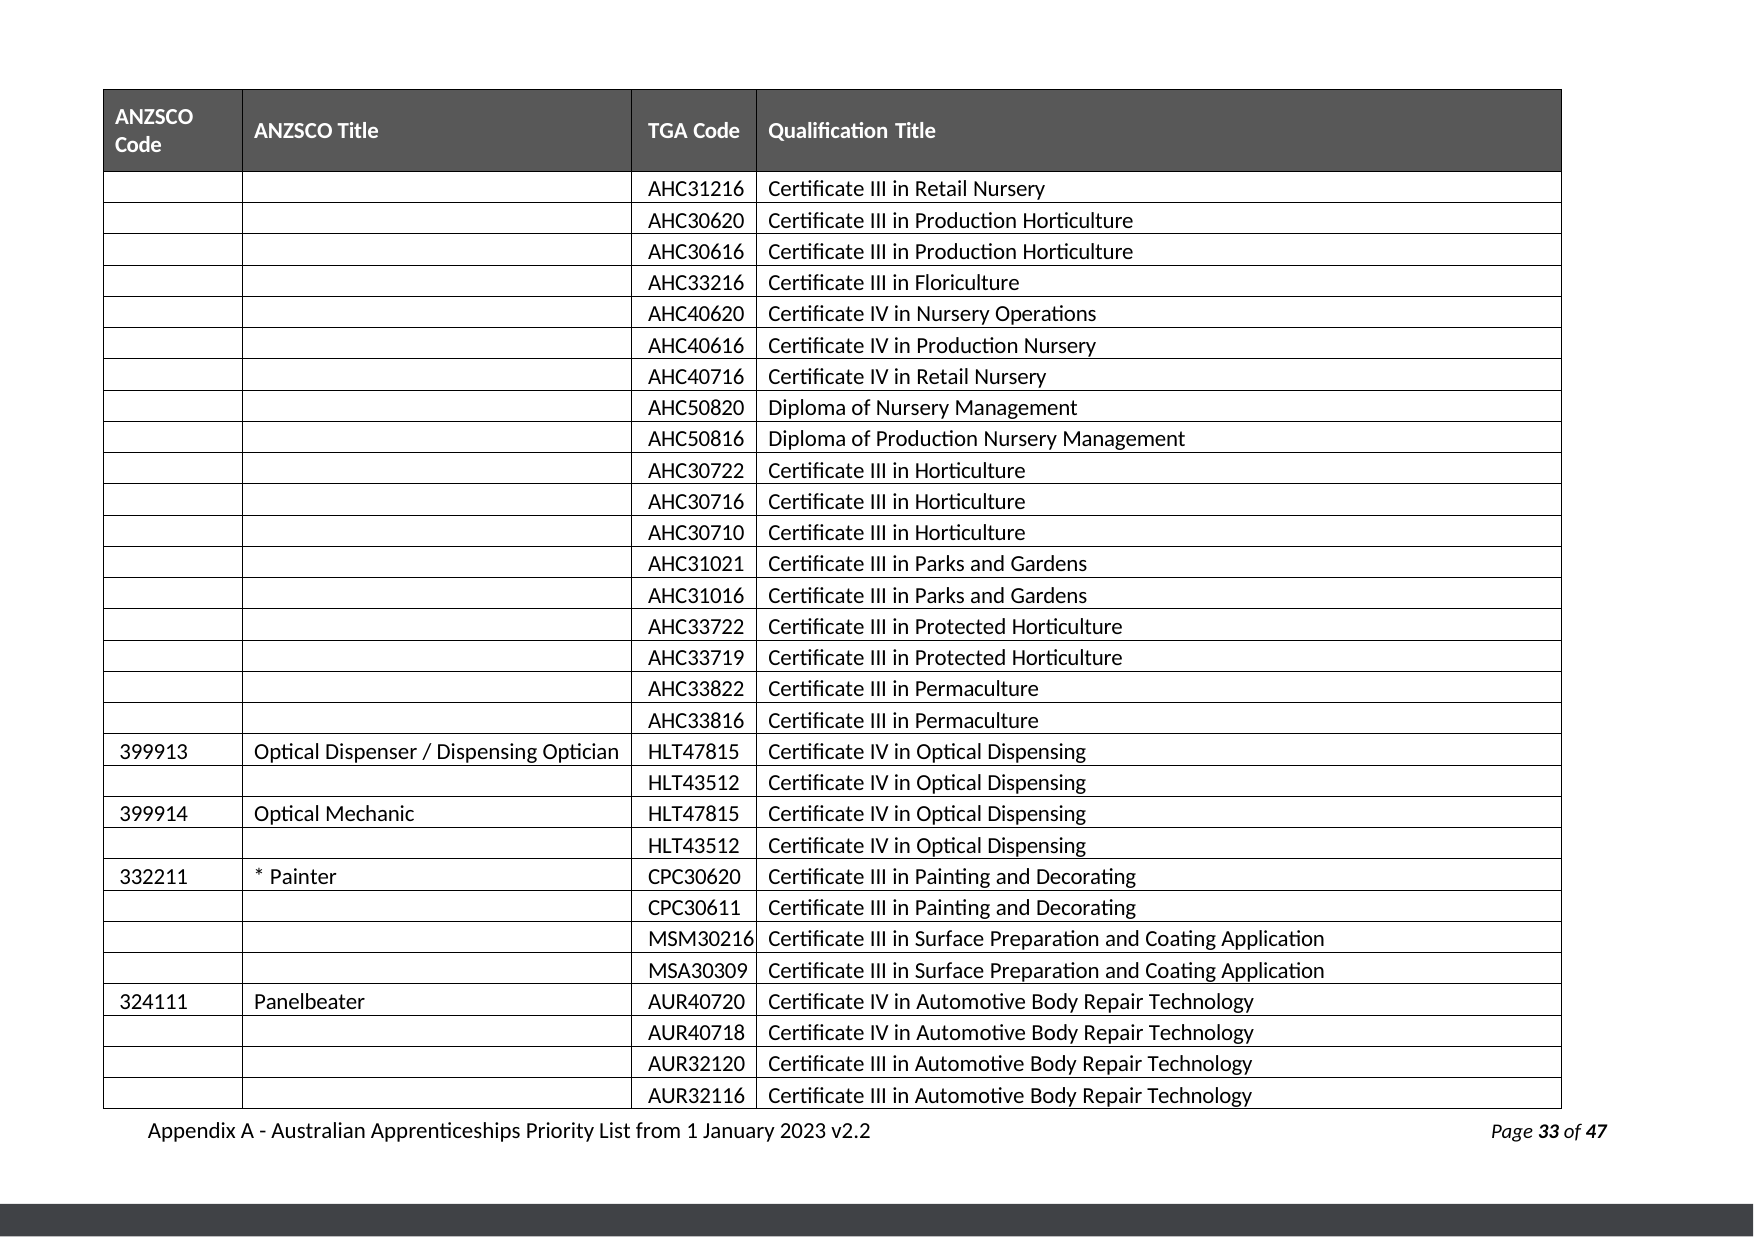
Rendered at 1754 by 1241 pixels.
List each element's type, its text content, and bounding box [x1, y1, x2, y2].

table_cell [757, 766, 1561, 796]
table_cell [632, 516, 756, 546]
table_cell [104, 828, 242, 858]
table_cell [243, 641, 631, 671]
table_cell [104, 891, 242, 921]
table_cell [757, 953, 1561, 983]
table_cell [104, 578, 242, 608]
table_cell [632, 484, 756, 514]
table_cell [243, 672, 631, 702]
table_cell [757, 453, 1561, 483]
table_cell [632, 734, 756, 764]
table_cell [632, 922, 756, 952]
table_header Qualification Title [757, 90, 1561, 171]
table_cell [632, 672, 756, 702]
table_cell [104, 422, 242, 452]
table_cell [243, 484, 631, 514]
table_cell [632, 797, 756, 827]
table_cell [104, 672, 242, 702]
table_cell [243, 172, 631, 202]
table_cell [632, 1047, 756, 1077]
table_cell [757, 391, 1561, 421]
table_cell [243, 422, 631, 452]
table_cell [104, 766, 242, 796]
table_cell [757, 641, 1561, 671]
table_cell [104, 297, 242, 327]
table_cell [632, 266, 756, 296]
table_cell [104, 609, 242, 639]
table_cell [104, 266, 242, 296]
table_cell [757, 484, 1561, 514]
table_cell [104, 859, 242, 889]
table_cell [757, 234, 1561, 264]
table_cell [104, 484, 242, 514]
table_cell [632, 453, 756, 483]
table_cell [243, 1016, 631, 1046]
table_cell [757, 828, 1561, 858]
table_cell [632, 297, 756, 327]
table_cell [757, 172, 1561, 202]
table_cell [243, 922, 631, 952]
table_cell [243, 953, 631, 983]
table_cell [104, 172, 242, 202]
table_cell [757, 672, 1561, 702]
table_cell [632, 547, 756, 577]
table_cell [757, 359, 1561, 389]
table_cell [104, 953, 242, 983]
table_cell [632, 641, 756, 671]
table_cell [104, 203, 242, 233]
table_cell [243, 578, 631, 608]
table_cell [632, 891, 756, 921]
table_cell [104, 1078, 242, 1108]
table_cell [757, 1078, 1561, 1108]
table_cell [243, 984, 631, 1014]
table_header ANZSCO Code [104, 90, 242, 171]
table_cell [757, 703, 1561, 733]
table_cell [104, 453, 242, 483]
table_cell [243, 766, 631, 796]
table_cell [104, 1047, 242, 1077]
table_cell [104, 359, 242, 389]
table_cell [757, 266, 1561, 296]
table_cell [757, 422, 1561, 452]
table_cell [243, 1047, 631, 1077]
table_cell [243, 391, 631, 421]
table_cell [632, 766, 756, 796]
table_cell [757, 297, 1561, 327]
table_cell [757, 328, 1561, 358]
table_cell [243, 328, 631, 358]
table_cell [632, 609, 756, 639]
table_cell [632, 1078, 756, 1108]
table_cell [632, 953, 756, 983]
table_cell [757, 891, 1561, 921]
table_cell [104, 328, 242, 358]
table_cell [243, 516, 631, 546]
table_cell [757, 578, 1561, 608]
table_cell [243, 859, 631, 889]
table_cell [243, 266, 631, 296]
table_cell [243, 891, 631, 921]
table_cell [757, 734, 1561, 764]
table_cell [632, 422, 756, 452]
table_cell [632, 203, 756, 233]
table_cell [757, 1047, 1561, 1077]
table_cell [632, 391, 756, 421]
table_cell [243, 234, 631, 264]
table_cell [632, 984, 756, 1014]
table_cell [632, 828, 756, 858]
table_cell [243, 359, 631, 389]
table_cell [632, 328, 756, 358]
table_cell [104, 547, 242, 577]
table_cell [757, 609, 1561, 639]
table_header ANZSCO Title [243, 90, 631, 171]
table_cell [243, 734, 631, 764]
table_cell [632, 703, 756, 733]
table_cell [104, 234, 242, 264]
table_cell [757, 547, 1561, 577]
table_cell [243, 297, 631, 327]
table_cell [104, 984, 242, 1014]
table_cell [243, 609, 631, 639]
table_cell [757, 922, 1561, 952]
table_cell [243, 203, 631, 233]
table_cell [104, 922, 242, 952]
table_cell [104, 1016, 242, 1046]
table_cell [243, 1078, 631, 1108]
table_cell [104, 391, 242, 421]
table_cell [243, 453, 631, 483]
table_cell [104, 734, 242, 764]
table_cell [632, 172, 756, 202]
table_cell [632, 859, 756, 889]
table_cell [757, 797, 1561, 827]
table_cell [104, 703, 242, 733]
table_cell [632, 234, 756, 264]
table_header TGA Code [632, 90, 756, 171]
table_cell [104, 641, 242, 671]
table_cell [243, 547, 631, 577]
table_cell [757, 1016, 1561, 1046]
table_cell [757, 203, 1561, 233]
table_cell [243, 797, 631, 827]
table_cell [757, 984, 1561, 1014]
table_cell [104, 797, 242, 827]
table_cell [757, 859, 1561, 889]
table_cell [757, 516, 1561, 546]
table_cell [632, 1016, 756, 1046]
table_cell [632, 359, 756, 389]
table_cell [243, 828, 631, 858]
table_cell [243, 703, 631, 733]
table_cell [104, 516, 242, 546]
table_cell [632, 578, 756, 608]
